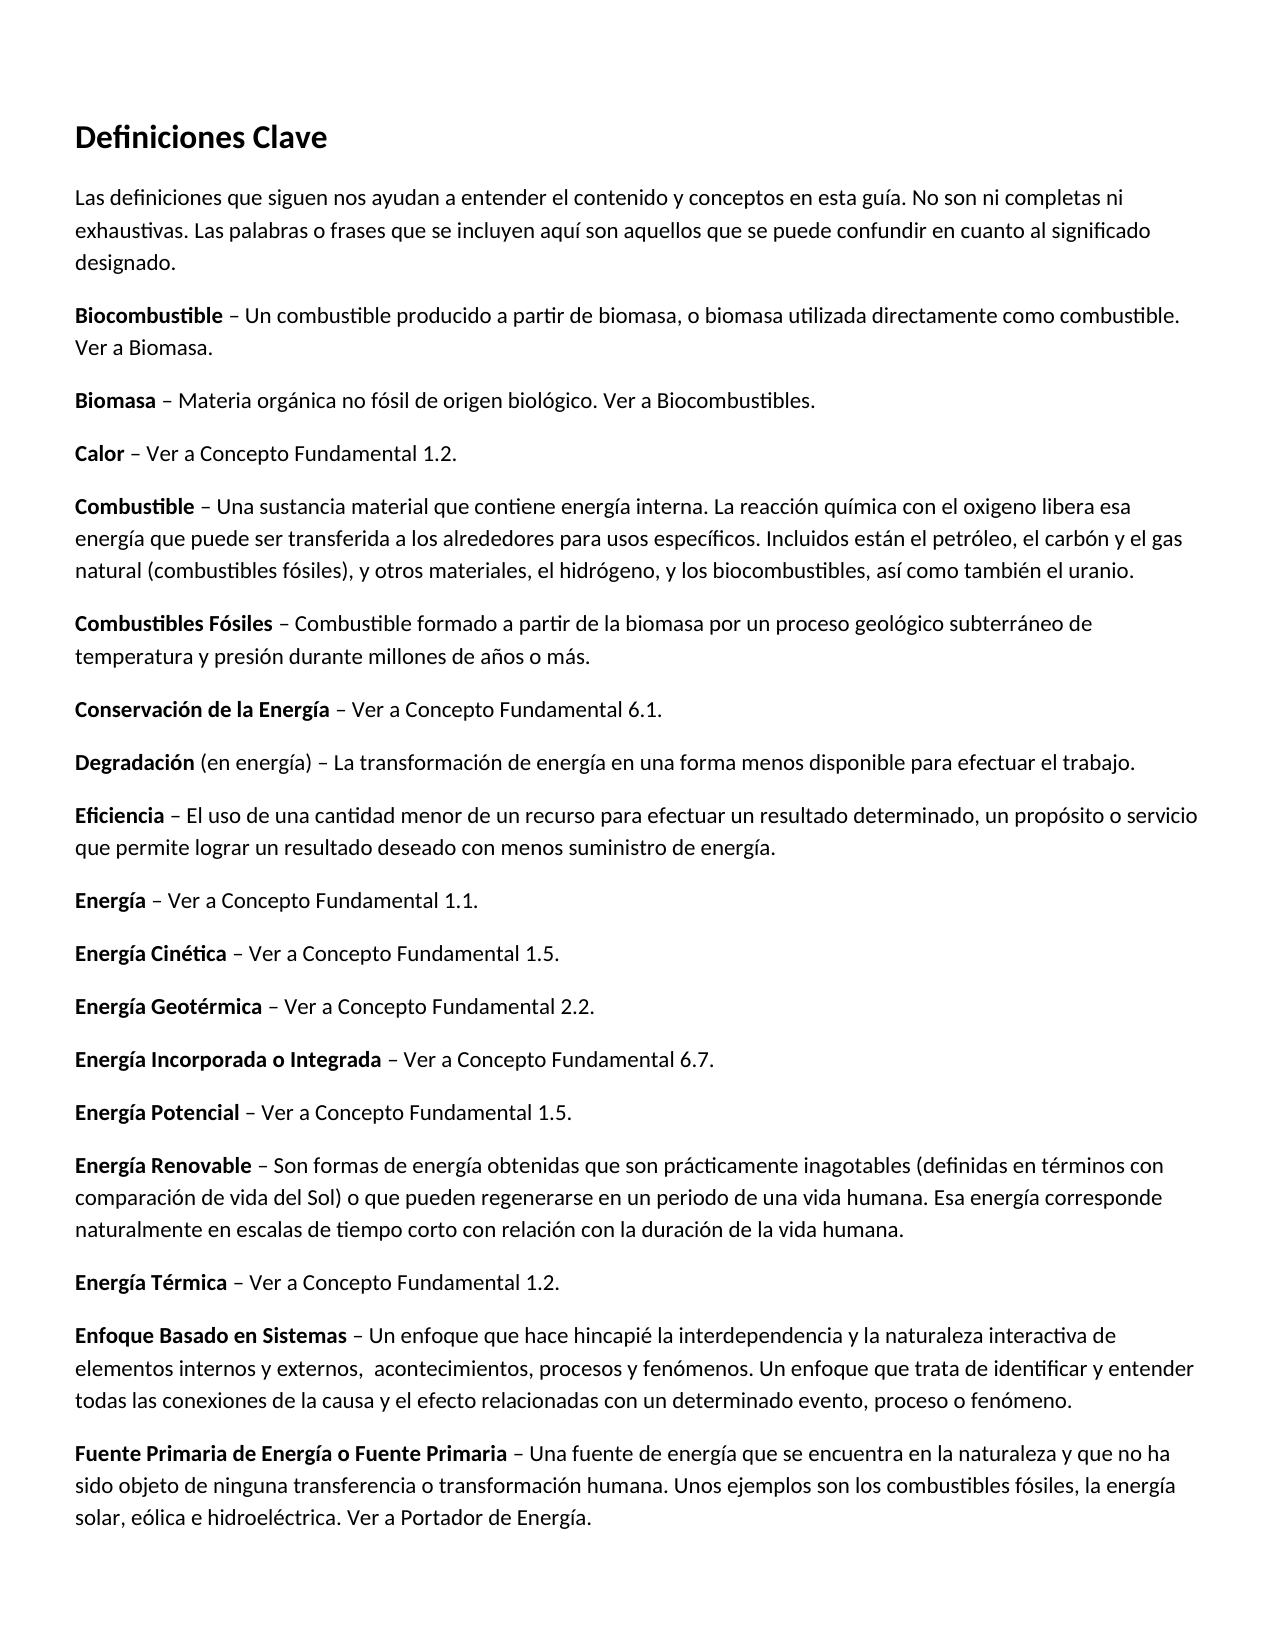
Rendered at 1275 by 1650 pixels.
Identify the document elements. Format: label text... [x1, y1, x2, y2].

text Enfoque Basado en Sistemas – Un enfoque que hace hincapié la interdependencia y la naturaleza interactiva de elementos internos y externos, acontecimientos, procesos y fenómenos. Un enfoque que trata de identificar y entender todas las conexiones de la causa y el efecto relacionadas con un determinado evento, proceso o fenómeno. [75, 1322, 1200, 1414]
text Energía Incorporada o Integrada – Ver a Concepto Fundamental 6.7. [75, 1045, 1200, 1073]
text Las definiciones que siguen nos ayudan a entender el contenido y conceptos en esta guía. No son ni completas ni exhaustivas. Las palabras o frases que se incluyen aquí son aquellos que se puede confundir en cuanto al significado designado. [75, 183, 1200, 276]
text Biocombustible – Un combustible producido a partir de biomasa, o biomasa utilizada directamente como combustible. Ver a Biomasa. [75, 301, 1200, 361]
text Conservación de la Energía – Ver a Concepto Fundamental 6.1. [75, 695, 1200, 723]
text Combustible – Una sustancia material que contiene energía interna. La reacción química con el oxigeno libera esa energía que puede ser transferida a los alrededores para usos específicos. Incluidos están el petróleo, el carbón y el gas natural (combustibles fósiles), y otros materiales, el hidrógeno, y los biocombustibles, así como también el uranio. [75, 492, 1200, 584]
text Energía Térmica – Ver a Concepto Fundamental 1.2. [75, 1268, 1200, 1297]
text Energía – Ver a Concepto Fundamental 1.1. [75, 886, 1200, 914]
text Degradación (en energía) – La transformación de energía en una forma menos disponible para efectuar el trabajo. [75, 748, 1200, 776]
text Calor – Ver a Concepto Fundamental 1.2. [75, 439, 1200, 467]
text Energía Cinética – Ver a Concepto Fundamental 1.5. [75, 939, 1200, 967]
text Fuente Primaria de Energía o Fuente Primaria – Una fuente de energía que se encuentra en la naturaleza y que no ha sido objeto de ninguna transferencia o transformación humana. Unos ejemplos son los combustibles fósiles, la energía solar, eólica e hidroeléctrica. Ver a Portador de Energía. [75, 1439, 1200, 1531]
text Energía Potencial – Ver a Concepto Fundamental 1.5. [75, 1098, 1200, 1126]
text Definiciones Clave [75, 116, 1200, 157]
text Combustibles Fósiles – Combustible formado a partir de la biomasa por un proceso geológico subterráneo de temperatura y presión durante millones de años o más. [75, 609, 1200, 670]
text Biomasa – Materia orgánica no fósil de origen biológico. Ver a Biocombustibles. [75, 386, 1200, 414]
text Energía Geotérmica – Ver a Concepto Fundamental 2.2. [75, 992, 1200, 1020]
text Eficiencia – El uso de una cantidad menor de un recurso para efectuar un resultado determinado, un propósito o servicio que permite lograr un resultado deseado con menos suministro de energía. [75, 801, 1200, 861]
text Energía Renovable – Son formas de energía obtenidas que son prácticamente inagotables (definidas en términos con comparación de vida del Sol) o que pueden regenerarse en un periodo de una vida humana. Esa energía corresponde naturalmente en escalas de tiempo corto con relación con la duración de la vida humana. [75, 1151, 1200, 1243]
